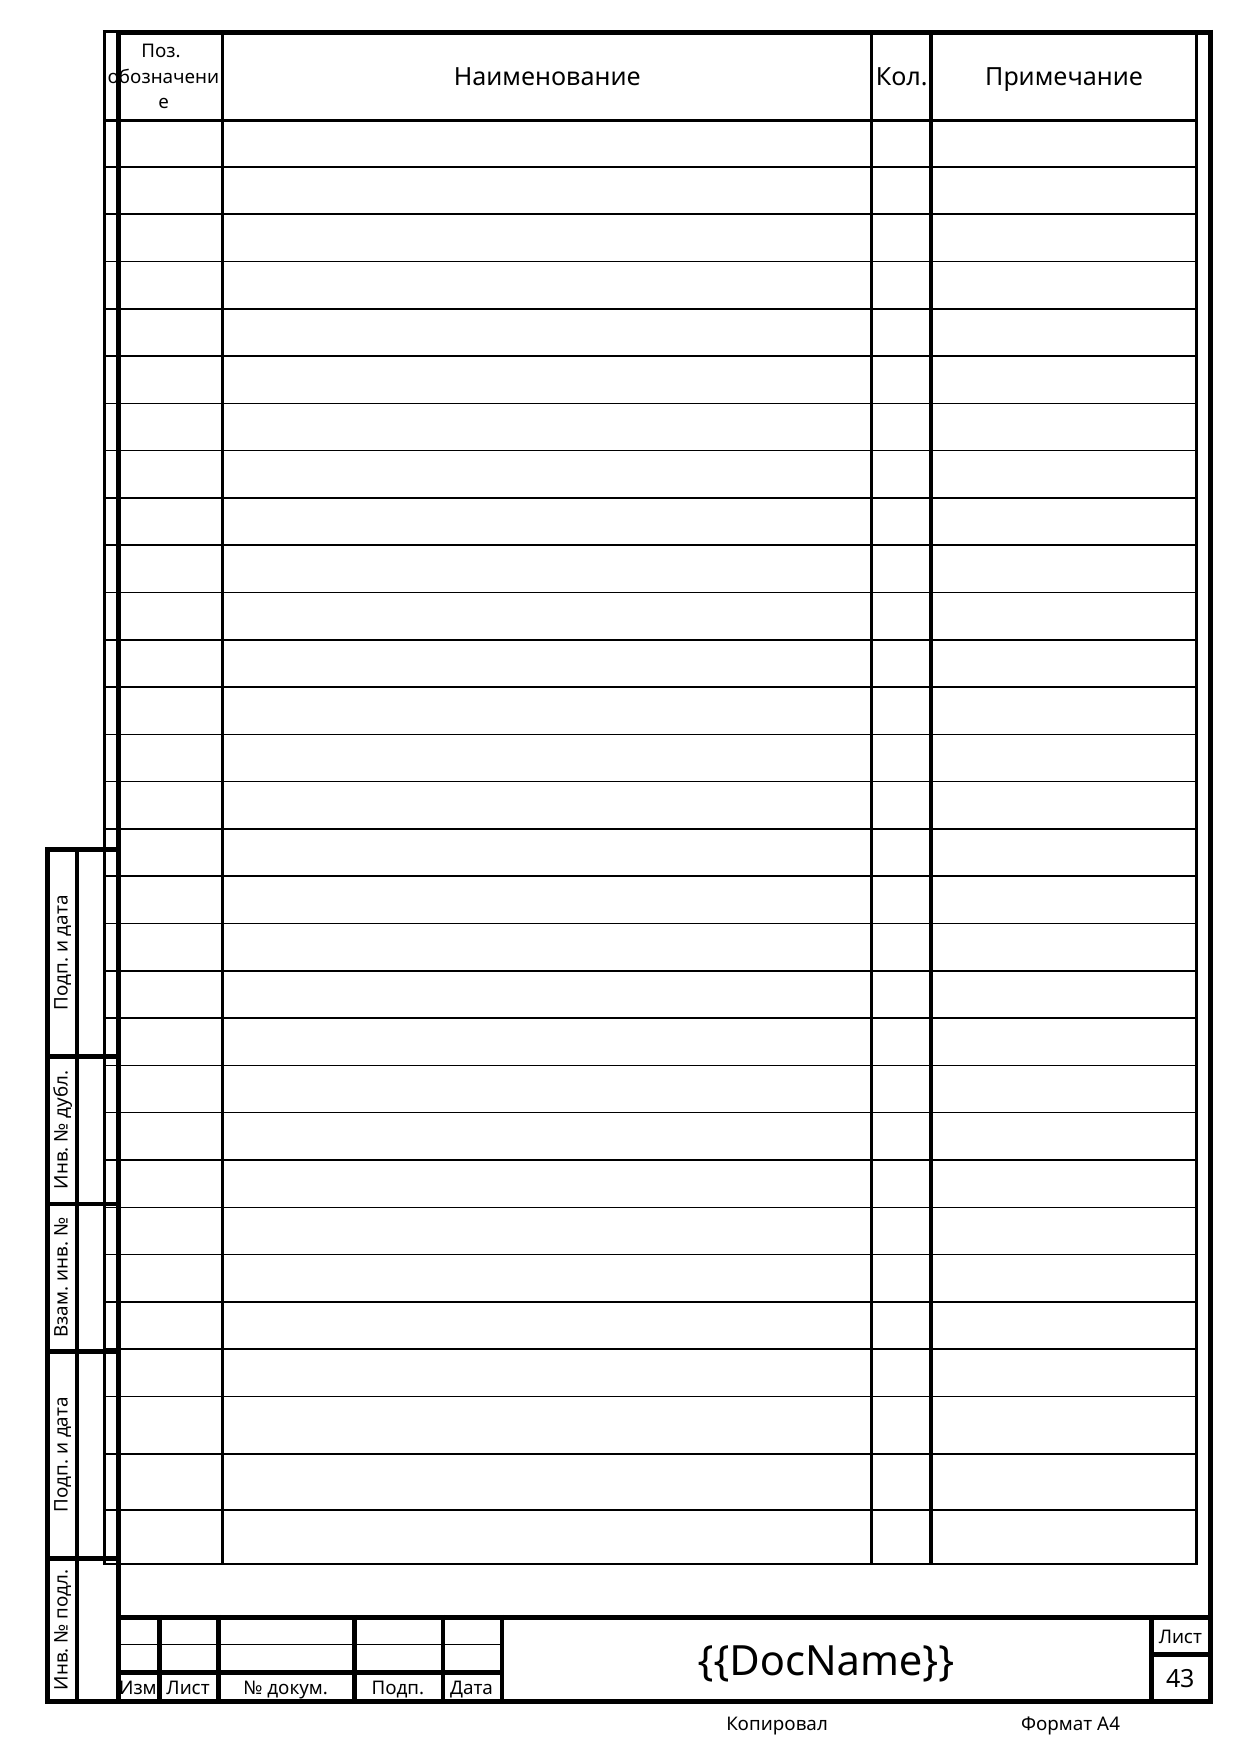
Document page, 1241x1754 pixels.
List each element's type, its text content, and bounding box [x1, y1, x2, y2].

table_cell [224, 924, 870, 970]
table_cell [933, 310, 1195, 355]
table_cell [873, 1161, 929, 1206]
table_cell [873, 924, 929, 970]
table_cell [106, 782, 221, 828]
table_cell [224, 782, 870, 828]
table_cell [224, 168, 870, 213]
table_cell [873, 215, 929, 261]
table_cell [873, 593, 929, 639]
table_cell [224, 1303, 870, 1348]
table_cell [933, 215, 1195, 261]
table_cell [106, 1113, 221, 1159]
table_cell [224, 451, 870, 497]
table_cell [873, 1511, 929, 1563]
table_cell [873, 1208, 929, 1254]
table_cell [224, 735, 870, 781]
table_cell [873, 310, 929, 355]
table_cell [933, 688, 1195, 733]
table_cell [106, 1019, 221, 1064]
table_cell [933, 404, 1195, 450]
table_cell [106, 1208, 221, 1254]
table_cell [933, 782, 1195, 828]
table_cell [224, 593, 870, 639]
table_cell [933, 924, 1195, 970]
table_cell [873, 688, 929, 733]
table_cell [873, 972, 929, 1017]
table_cell [106, 1397, 221, 1453]
table_cell [933, 1511, 1195, 1563]
table_cell [933, 641, 1195, 686]
table_cell [106, 215, 221, 261]
table_cell [873, 1255, 929, 1301]
table_cell [224, 972, 870, 1017]
table_cell [106, 641, 221, 686]
table_cell [224, 546, 870, 592]
table_cell [224, 830, 870, 875]
table_cell [873, 1350, 929, 1396]
table_cell [933, 499, 1195, 544]
table_cell [873, 357, 929, 402]
table_cell [873, 1303, 929, 1348]
table_cell [106, 1161, 221, 1206]
table_cell [873, 1113, 929, 1159]
table_cell [106, 451, 221, 497]
table_cell [224, 1019, 870, 1064]
table_cell [224, 1208, 870, 1254]
table_cell [224, 1350, 870, 1396]
table_cell [933, 451, 1195, 497]
table_cell [933, 972, 1195, 1017]
table_cell [224, 1066, 870, 1112]
table_cell [933, 1255, 1195, 1301]
table_cell [106, 735, 221, 781]
table_cell [224, 641, 870, 686]
table_cell [873, 1066, 929, 1112]
table_cell [933, 1066, 1195, 1112]
table_cell [106, 972, 221, 1017]
table_cell [224, 310, 870, 355]
table_cell [106, 1511, 221, 1563]
table_cell [224, 499, 870, 544]
table_cell [224, 1161, 870, 1206]
table_cell [224, 1511, 870, 1563]
table_cell [933, 1208, 1195, 1254]
table_cell [224, 1455, 870, 1509]
table_cell [224, 215, 870, 261]
table_cell [106, 1255, 221, 1301]
table_cell [873, 451, 929, 497]
table_cell [873, 1397, 929, 1453]
table_cell [106, 262, 221, 308]
table_cell [873, 546, 929, 592]
table_cell [106, 546, 221, 592]
table_cell [933, 1455, 1195, 1509]
table_cell [933, 1019, 1195, 1064]
table_cell [873, 404, 929, 450]
table_cell [224, 357, 870, 402]
table_cell [224, 688, 870, 733]
table_cell [873, 641, 929, 686]
table_cell [933, 1113, 1195, 1159]
table_cell [106, 688, 221, 733]
table_cell [933, 357, 1195, 402]
table_cell [933, 1350, 1195, 1396]
table_cell [224, 1255, 870, 1301]
table_cell [933, 168, 1195, 213]
table_cell [873, 168, 929, 213]
table_cell [933, 1397, 1195, 1453]
table_cell [873, 1019, 929, 1064]
table_cell [106, 168, 221, 213]
table_cell [106, 1455, 221, 1509]
table_cell [873, 830, 929, 875]
table_cell [933, 1303, 1195, 1348]
table_cell [933, 735, 1195, 781]
table_cell [933, 877, 1195, 923]
table_cell [873, 499, 929, 544]
table_header Поз. обозначение [106, 33, 221, 119]
table_cell [106, 924, 221, 970]
table_header Кол. [873, 33, 929, 119]
table_header Примечание [933, 33, 1195, 119]
table_cell [224, 122, 870, 166]
table_cell [873, 262, 929, 308]
table_cell [224, 1113, 870, 1159]
table_cell [224, 877, 870, 923]
table_cell [933, 1161, 1195, 1206]
table_cell [224, 262, 870, 308]
table_cell [106, 310, 221, 355]
table_cell [106, 593, 221, 639]
table_cell [106, 404, 221, 450]
table_cell [933, 122, 1195, 166]
table_cell [933, 546, 1195, 592]
table_header Наименование [224, 33, 870, 119]
table_cell [106, 1303, 221, 1348]
table_cell [933, 593, 1195, 639]
table_cell [933, 262, 1195, 308]
table_cell [873, 735, 929, 781]
table_cell [106, 877, 221, 923]
table_cell [873, 877, 929, 923]
table_cell [106, 357, 221, 402]
table_cell [106, 830, 221, 875]
table_cell [106, 1066, 221, 1112]
table_cell [224, 404, 870, 450]
table_cell [106, 499, 221, 544]
table_cell [873, 122, 929, 166]
table_cell [224, 1397, 870, 1453]
table_cell [933, 830, 1195, 875]
table_cell [106, 1350, 221, 1396]
table_cell [873, 1455, 929, 1509]
table_cell [873, 782, 929, 828]
table_cell [106, 122, 221, 166]
